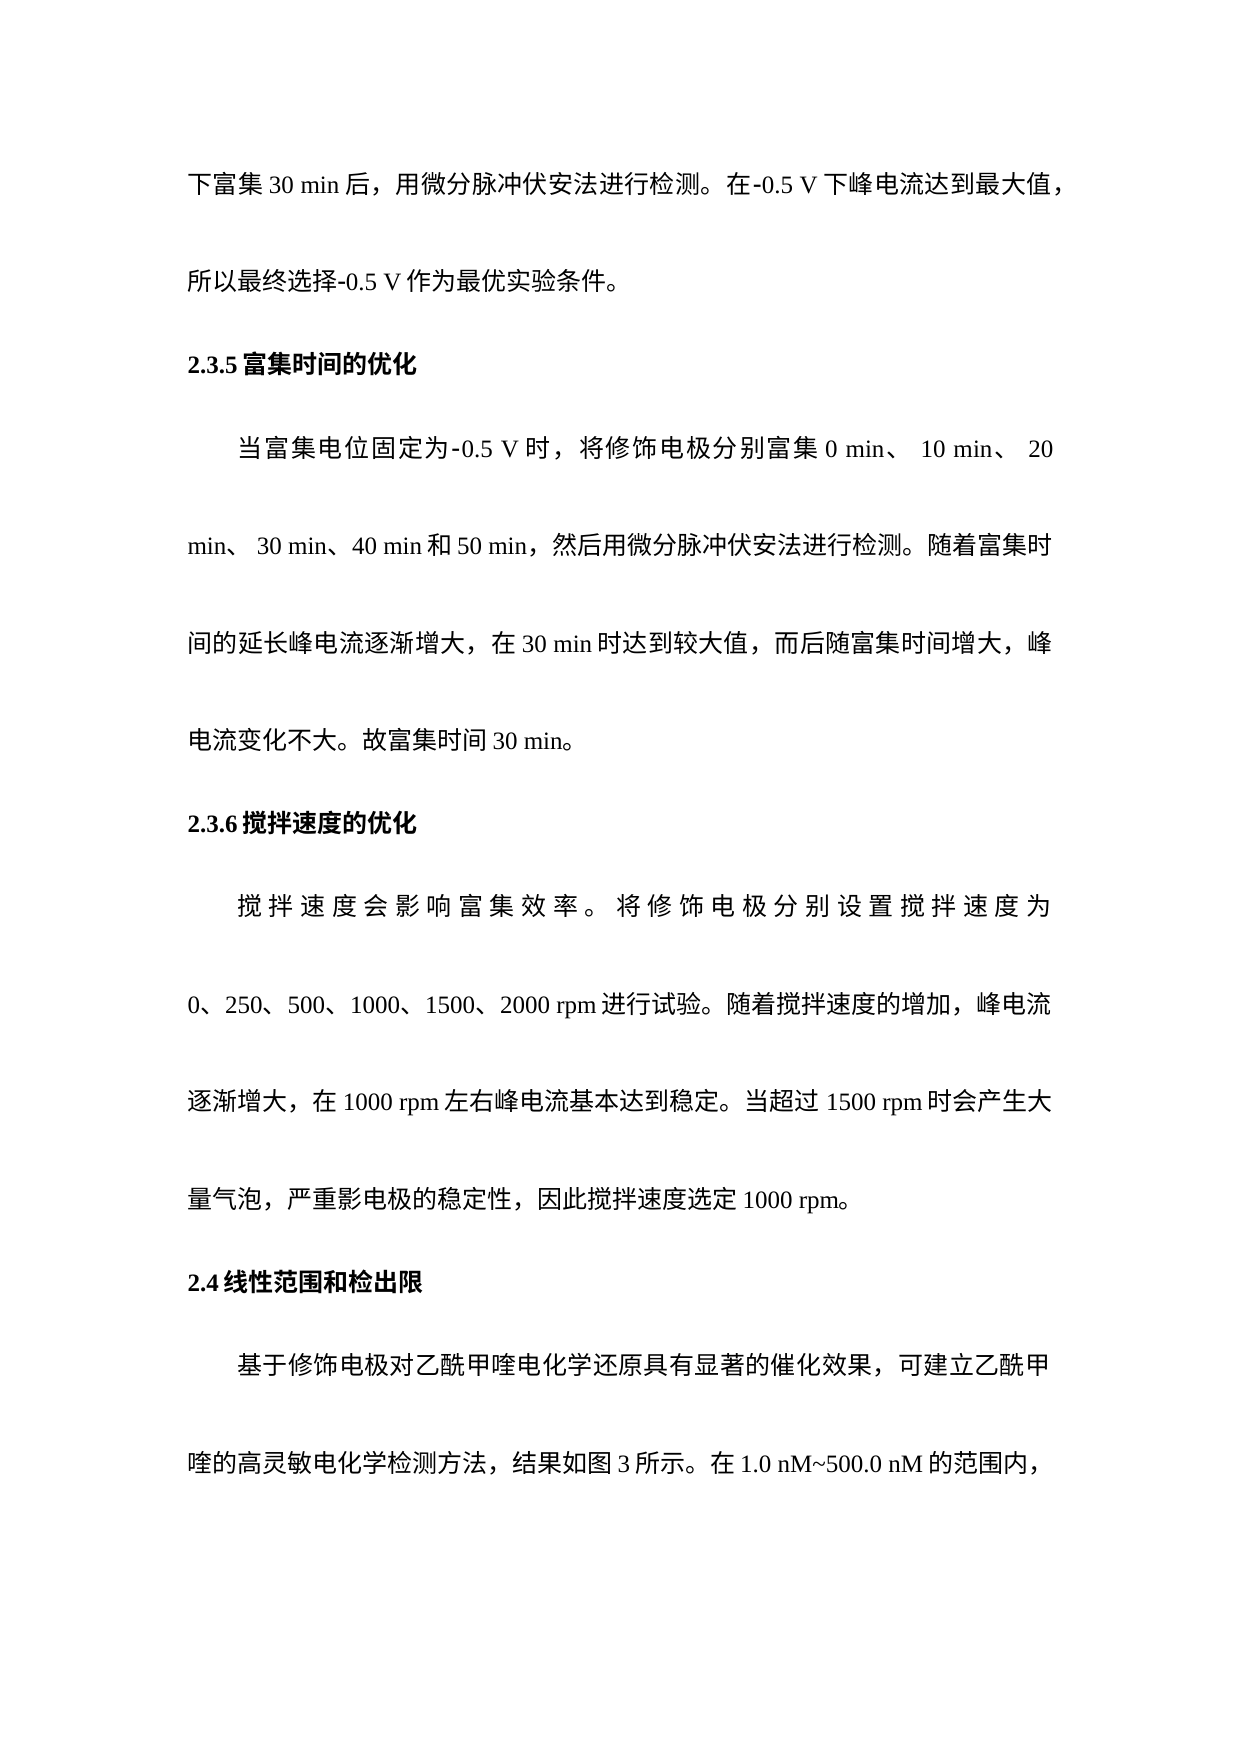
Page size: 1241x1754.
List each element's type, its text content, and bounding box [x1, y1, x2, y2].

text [187, 150, 1053, 312]
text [187, 1331, 1053, 1494]
text 2.3.5富集时间的优化 [187, 331, 1053, 396]
text 搅拌速度会影响富集效率。将修饰电极分别设置搅拌速度为0、250、500、1000、1500、2000 rpm进行试验。随着搅拌速度的增加，峰电流逐渐增大，在1000 rpm左右峰电流基本达到稳定。当超过1500 rpm时会产生大量气泡，严重影电极的稳定性，因此搅拌速度选定1000 rpm。 [187, 872, 1053, 1230]
text 2.3.6搅拌速度的优化 [187, 789, 1053, 854]
text 2.4线性范围和检出限 [187, 1248, 1053, 1313]
text 当富集电位固定为0.5 V时，将修饰电极分别富集0 min、 10 min、 20 min、 30 min、40 min和50 min，然后用微分脉冲伏安法进行检测。随着富集时间的延长峰电流逐渐增大，在30 min时达到较大值，而后随富集时间增大，峰电流变化不大。故富集时间30 min。 [187, 414, 1053, 771]
